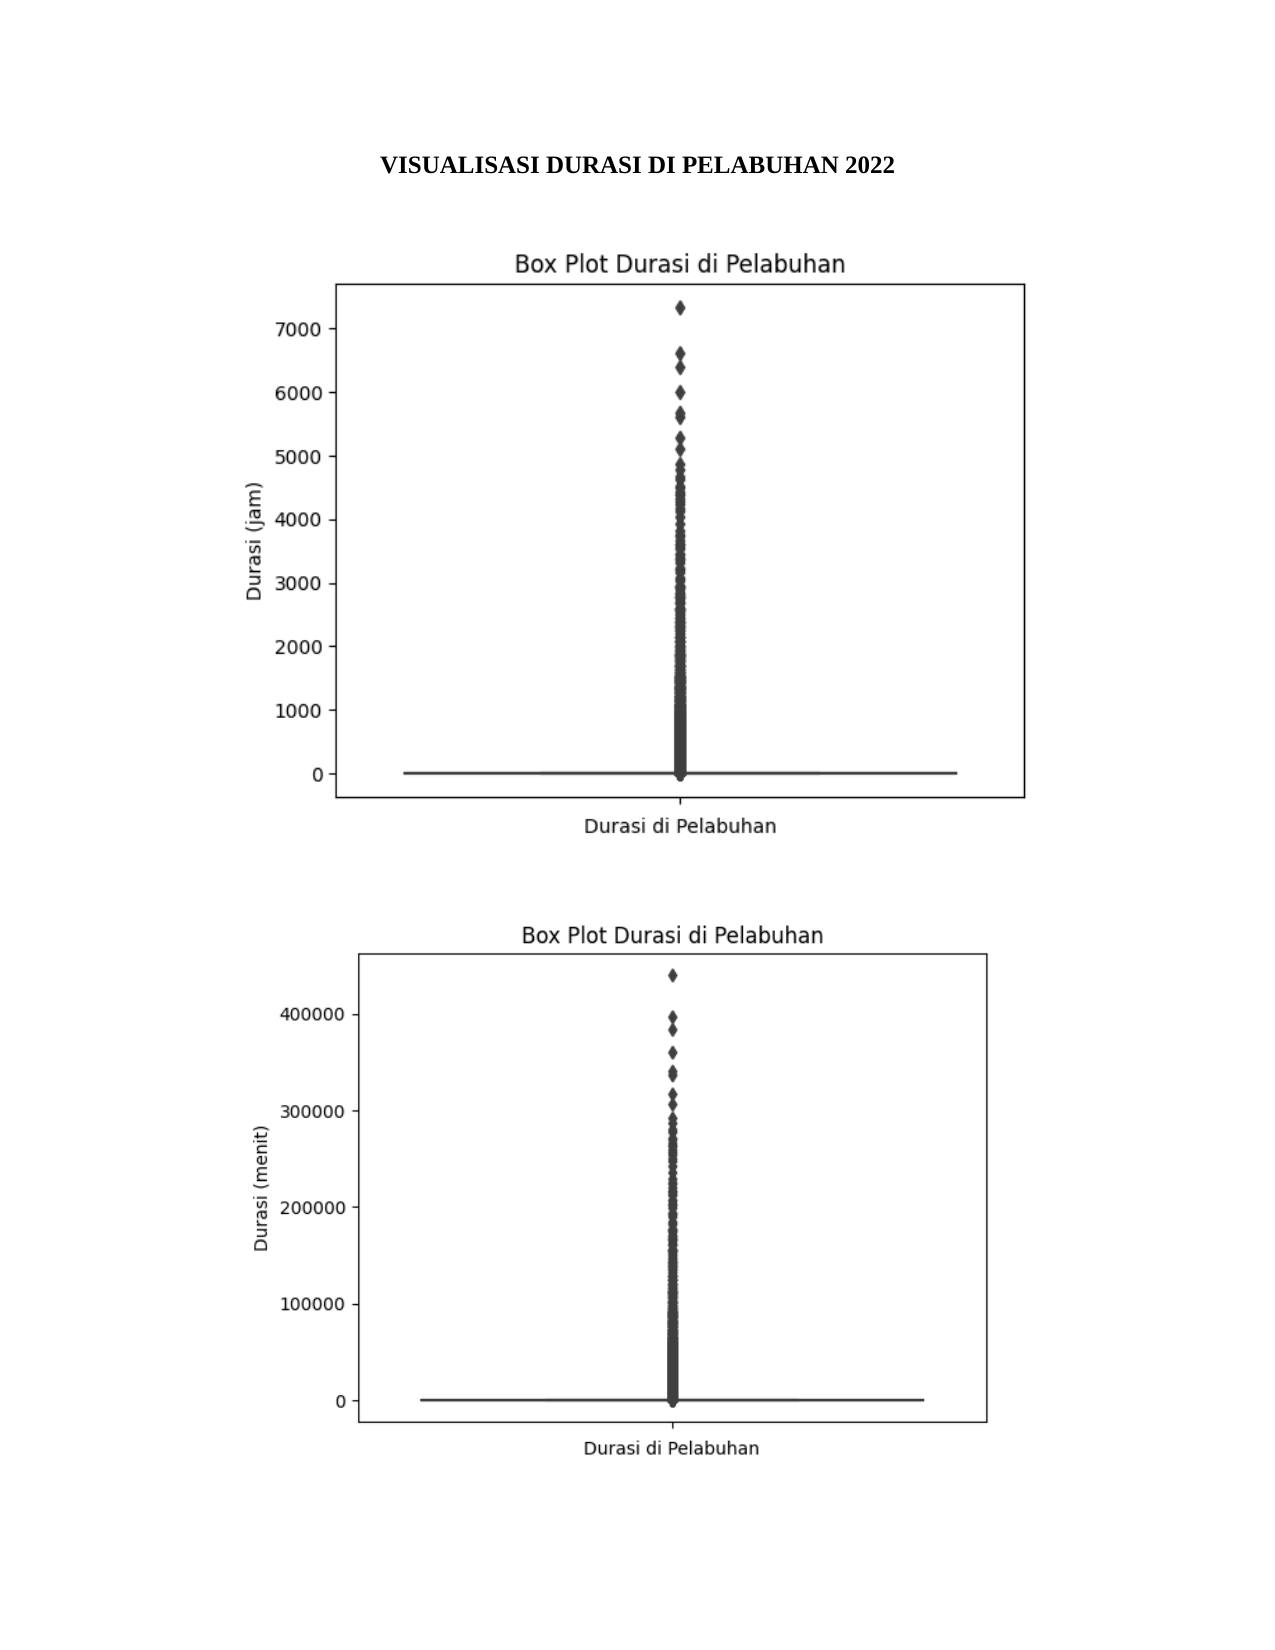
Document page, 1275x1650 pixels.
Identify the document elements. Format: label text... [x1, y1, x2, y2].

picture [226, 245, 1049, 847]
text VISUALISASI DURASI DI PELABUHAN 2022 [150, 150, 1125, 179]
picture [238, 913, 1037, 1480]
